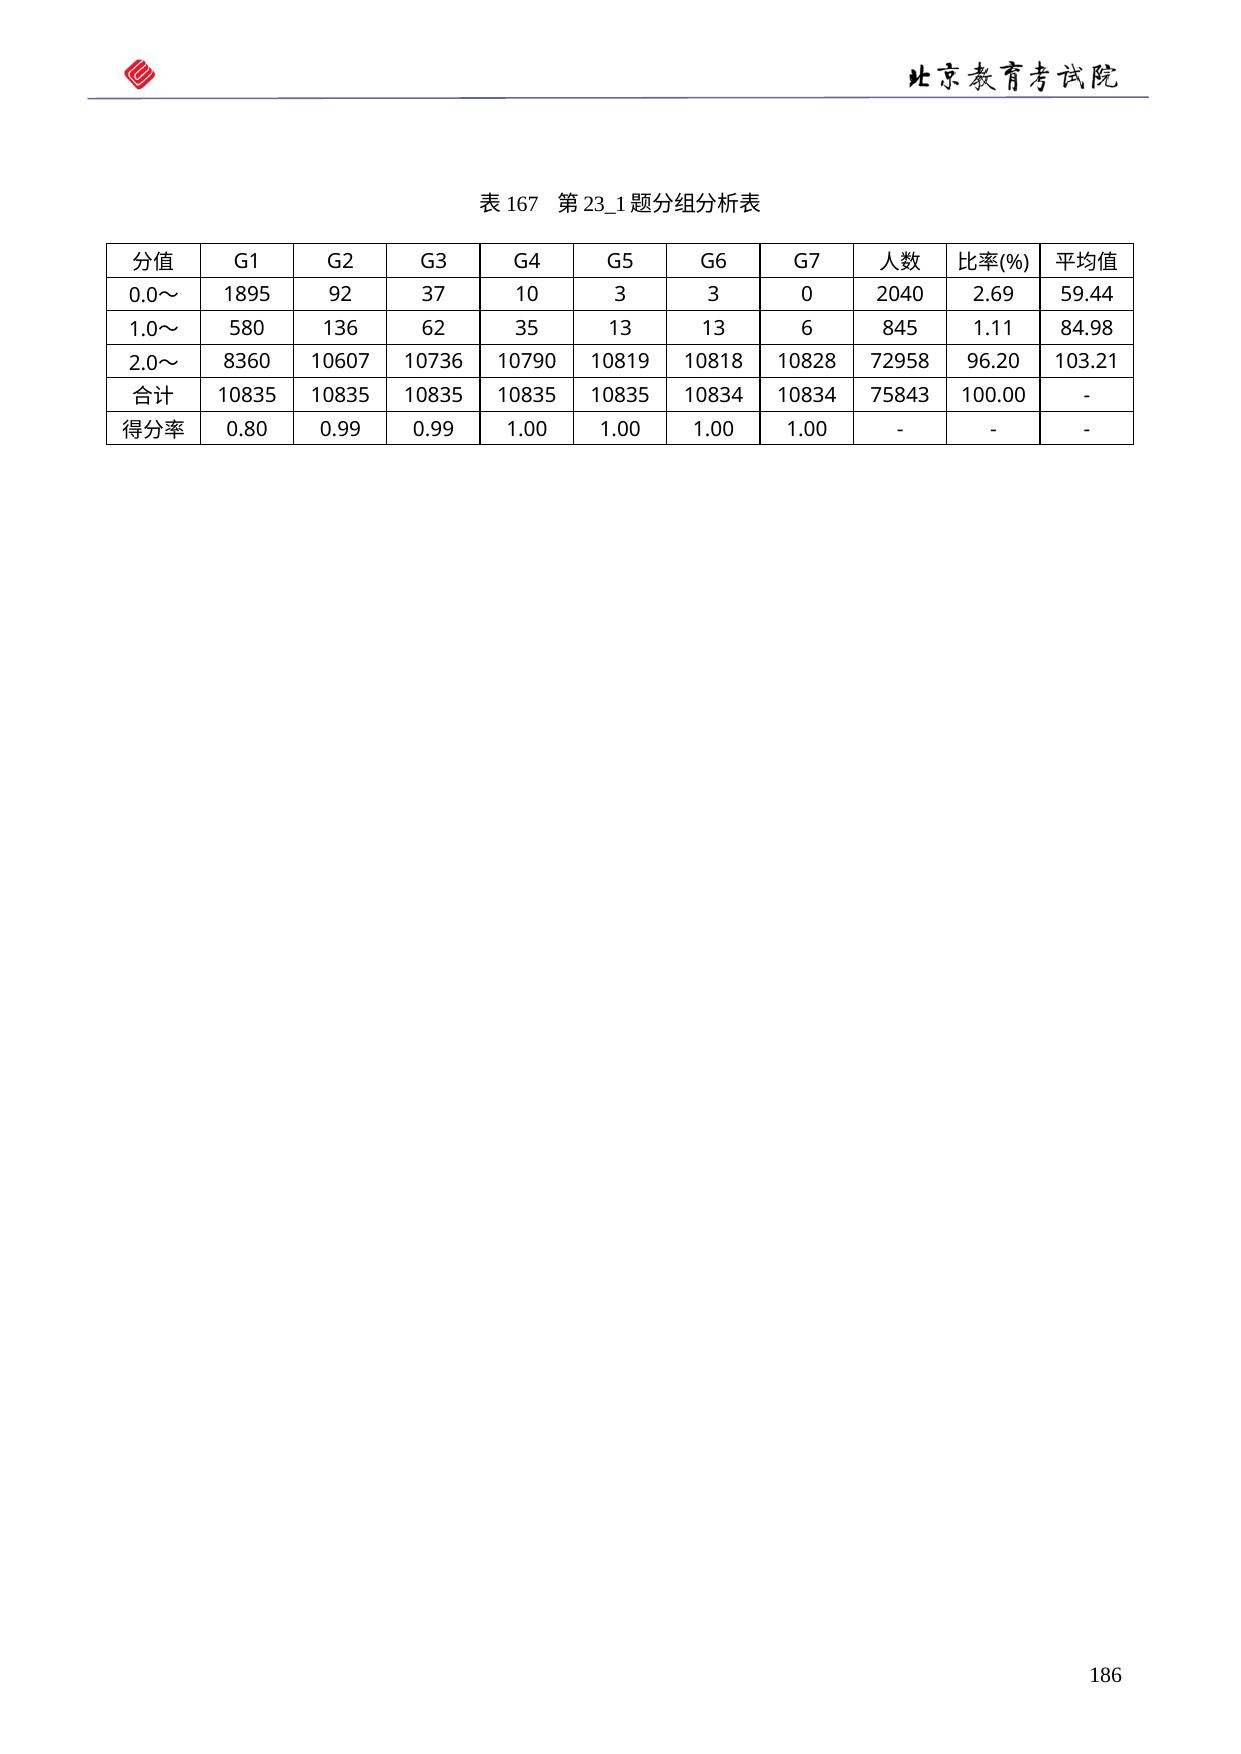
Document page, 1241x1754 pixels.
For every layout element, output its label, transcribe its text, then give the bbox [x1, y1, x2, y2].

text 表 167 第23_1题分组分析表 [118, 186, 1122, 218]
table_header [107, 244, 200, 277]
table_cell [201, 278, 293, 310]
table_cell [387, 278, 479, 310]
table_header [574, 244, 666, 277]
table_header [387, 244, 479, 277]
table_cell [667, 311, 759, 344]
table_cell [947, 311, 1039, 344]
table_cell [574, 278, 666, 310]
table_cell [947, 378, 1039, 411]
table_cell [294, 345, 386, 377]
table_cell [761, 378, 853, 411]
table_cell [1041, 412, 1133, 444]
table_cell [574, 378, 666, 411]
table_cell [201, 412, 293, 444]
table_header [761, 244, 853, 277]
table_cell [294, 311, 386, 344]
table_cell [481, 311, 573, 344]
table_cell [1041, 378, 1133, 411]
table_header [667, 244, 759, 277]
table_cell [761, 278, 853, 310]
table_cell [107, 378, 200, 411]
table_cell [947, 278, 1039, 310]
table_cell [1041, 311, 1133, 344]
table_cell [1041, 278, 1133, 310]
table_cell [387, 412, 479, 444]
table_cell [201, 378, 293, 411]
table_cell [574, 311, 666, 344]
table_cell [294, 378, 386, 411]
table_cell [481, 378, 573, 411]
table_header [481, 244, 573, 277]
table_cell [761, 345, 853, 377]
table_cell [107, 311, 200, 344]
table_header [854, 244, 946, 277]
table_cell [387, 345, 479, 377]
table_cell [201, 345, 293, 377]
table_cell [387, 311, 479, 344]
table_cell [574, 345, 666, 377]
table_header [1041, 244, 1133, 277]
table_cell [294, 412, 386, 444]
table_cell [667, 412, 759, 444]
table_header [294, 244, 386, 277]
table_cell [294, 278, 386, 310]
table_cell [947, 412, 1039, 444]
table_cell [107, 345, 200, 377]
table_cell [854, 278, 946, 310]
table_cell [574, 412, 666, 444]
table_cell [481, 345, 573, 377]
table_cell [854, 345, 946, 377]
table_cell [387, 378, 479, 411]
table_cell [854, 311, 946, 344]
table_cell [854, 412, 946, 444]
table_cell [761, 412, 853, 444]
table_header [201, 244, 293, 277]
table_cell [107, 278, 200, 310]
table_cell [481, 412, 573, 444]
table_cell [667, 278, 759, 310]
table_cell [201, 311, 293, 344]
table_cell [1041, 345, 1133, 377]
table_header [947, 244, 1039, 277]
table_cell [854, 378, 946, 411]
picture [909, 56, 1123, 94]
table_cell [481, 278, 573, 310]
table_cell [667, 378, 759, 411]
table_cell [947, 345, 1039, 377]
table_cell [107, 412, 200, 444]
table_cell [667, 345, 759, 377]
picture [118, 56, 164, 94]
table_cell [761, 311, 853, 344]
